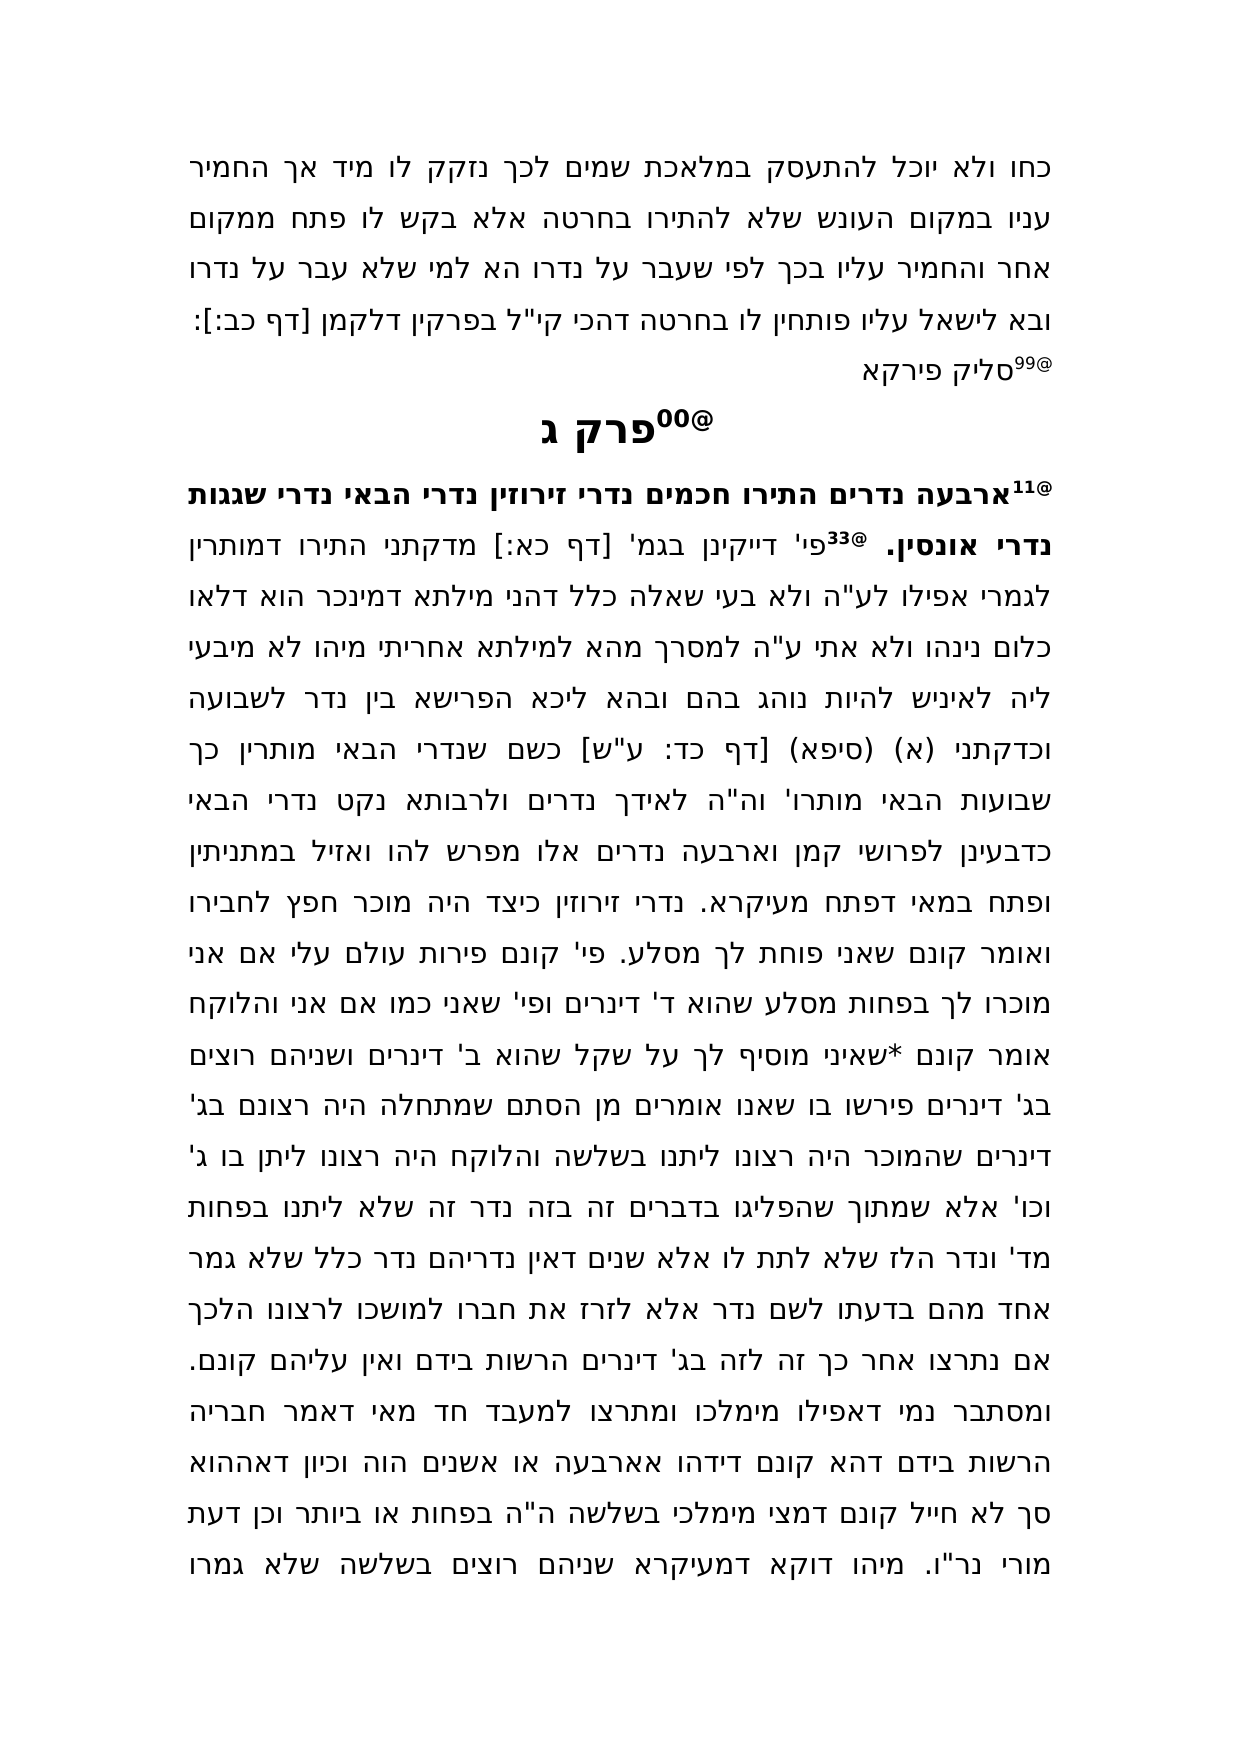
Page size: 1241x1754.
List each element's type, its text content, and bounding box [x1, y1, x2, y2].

subtitle @00פרק ג [187, 405, 1053, 453]
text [187, 150, 1053, 337]
text @99סליק פירקא [187, 354, 1053, 388]
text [187, 477, 1053, 1581]
